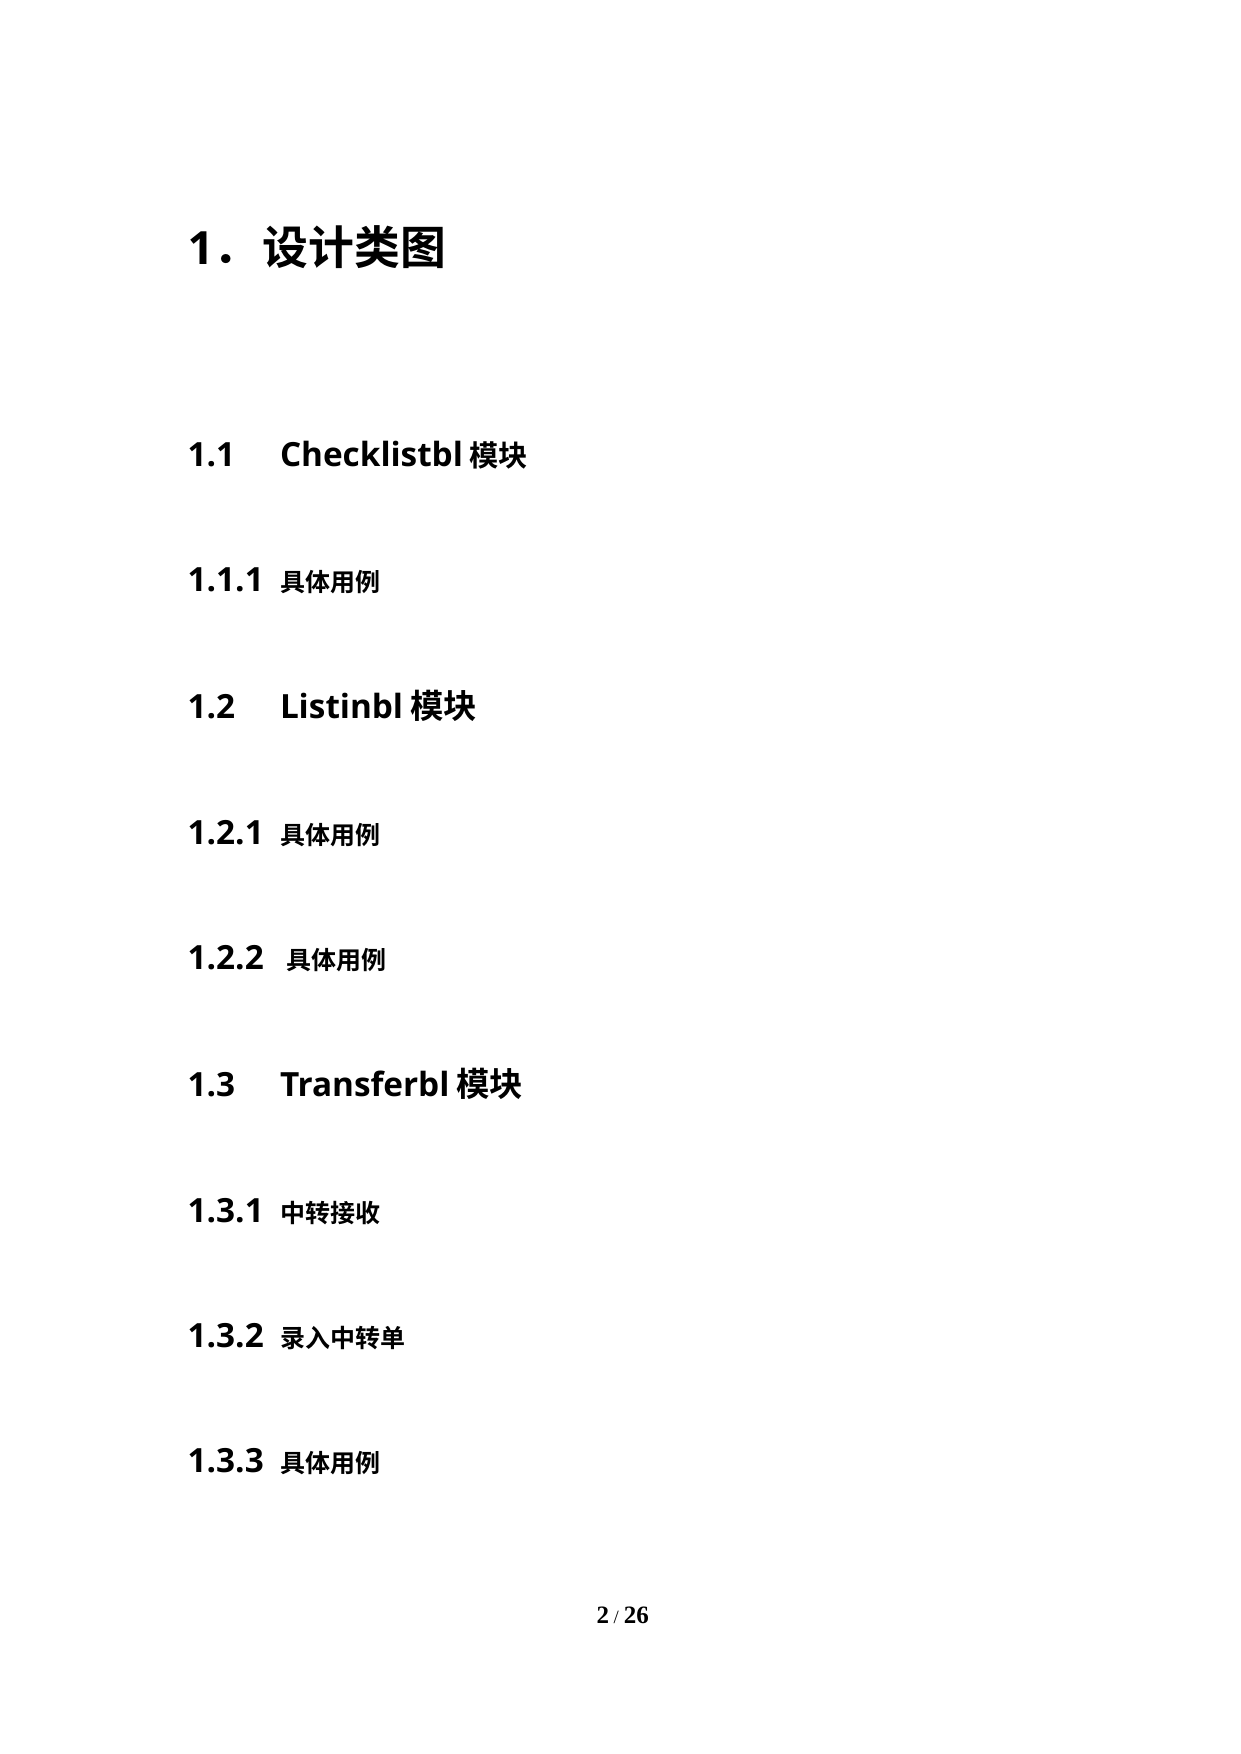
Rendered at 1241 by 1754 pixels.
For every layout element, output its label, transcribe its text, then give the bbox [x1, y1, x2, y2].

subtitle 具体用例 [187, 546, 1053, 611]
subtitle 具体用例 [187, 799, 1053, 864]
subtitle 设计类图 [187, 196, 1053, 293]
subtitle 具体用例 [187, 924, 1053, 989]
subtitle Listinbl模块 [187, 672, 1053, 737]
subtitle 录入中转单 [187, 1302, 1053, 1367]
subtitle 中转接收 [187, 1177, 1053, 1242]
subtitle Transferbl模块 [187, 1049, 1053, 1114]
subtitle Checklistbl模块 [187, 421, 1053, 486]
subtitle 具体用例 [187, 1427, 1053, 1492]
